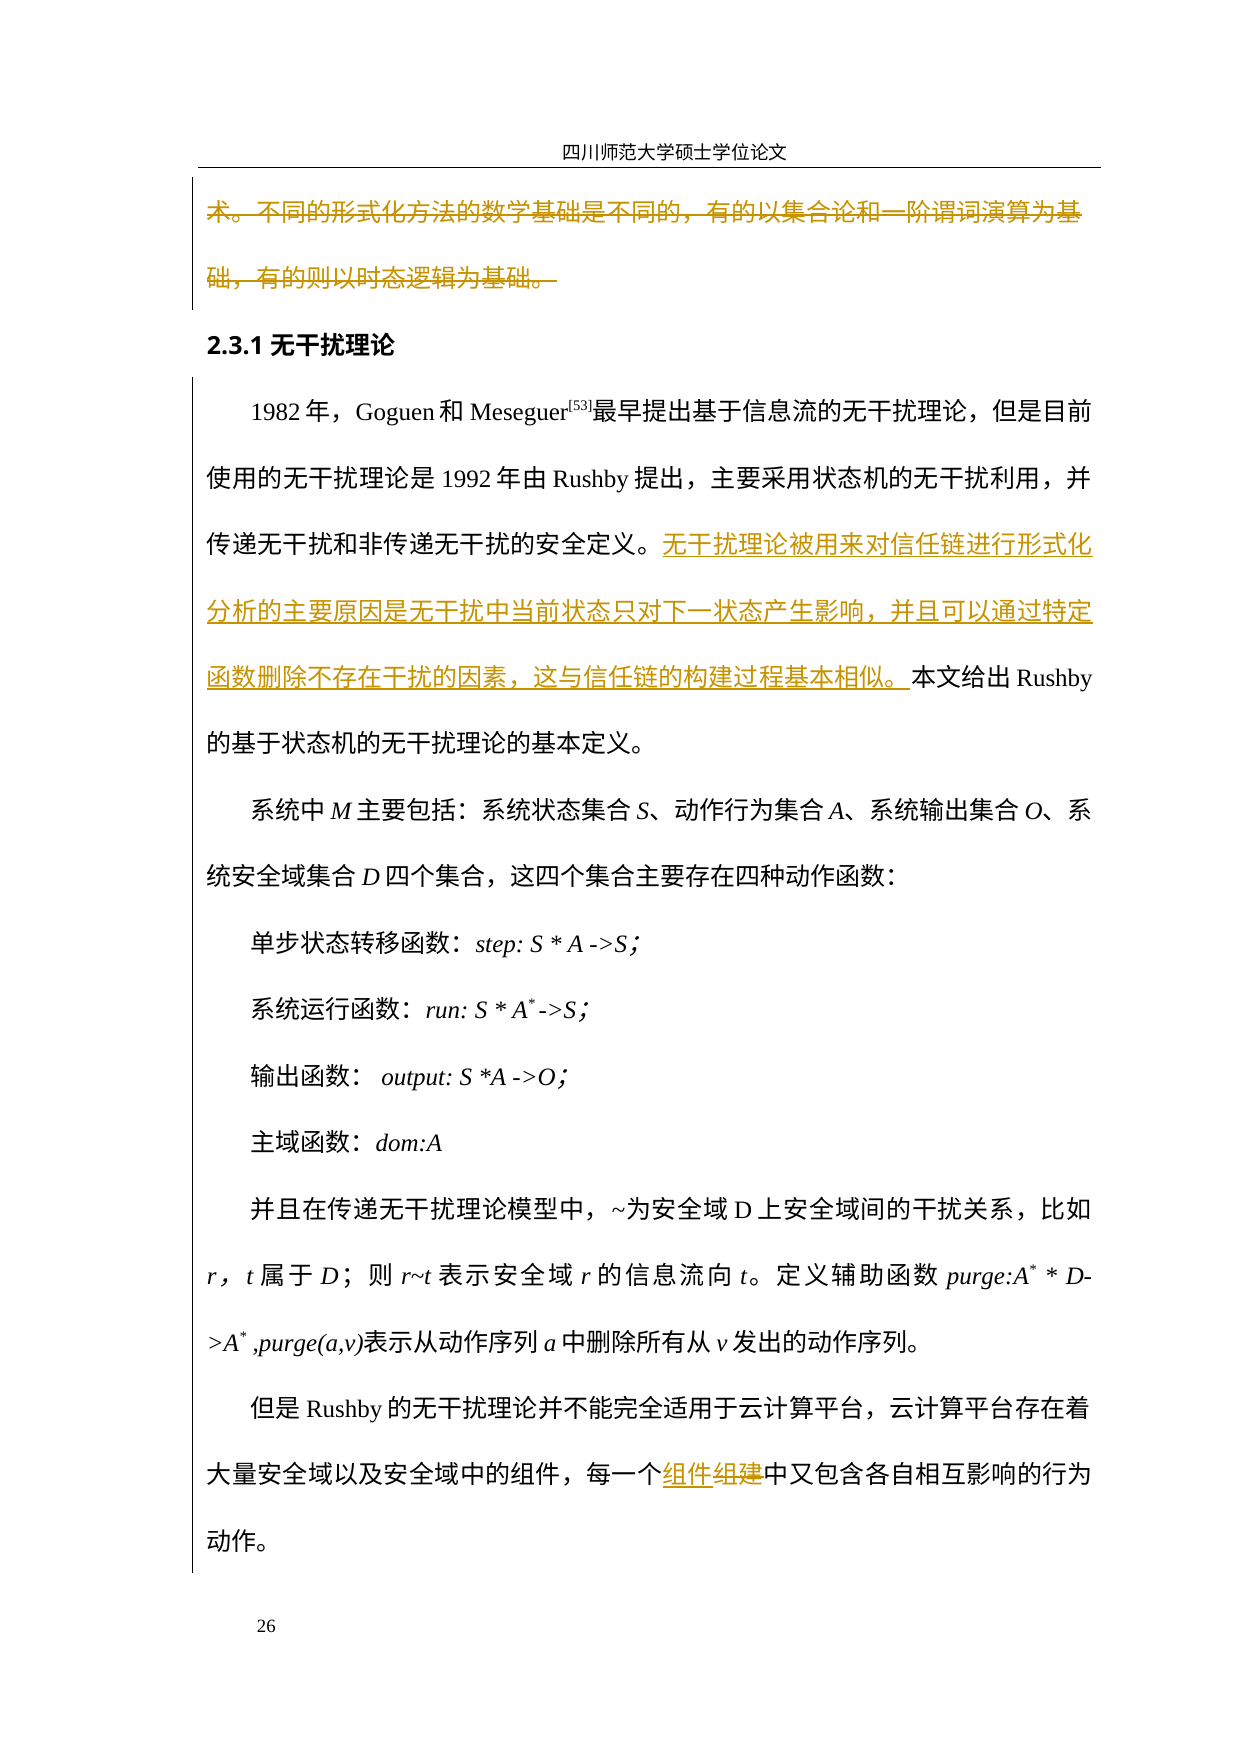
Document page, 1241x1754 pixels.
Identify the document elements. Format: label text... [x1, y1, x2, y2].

text 主域函数：dom:A [207, 1108, 1093, 1174]
text 输出函数： output: S *A ->O； [207, 1041, 1093, 1108]
text 并且在传递无干扰理论模型中，~为安全域D上安全域间的干扰关系，比如r，t属于D；则r~t表示安全域r的信息流向t。定义辅助函数purge:A* * D->A* ,purge(a,v)表示从动作序列a中删除所有从v发出的动作序列。 [207, 1174, 1093, 1373]
text 系统中M主要包括：系统状态集合S、动作行为集合A、系统输出集合O、系统安全域集合D四个集合，这四个集合主要存在四种动作函数： [207, 775, 1093, 908]
subtitle 无干扰理论 [207, 310, 1093, 377]
text 系统运行函数：run: S * A* ->S； [207, 975, 1093, 1041]
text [207, 177, 1093, 310]
text 但是Rushby的无干扰理论并不能完全适用于云计算平台，云计算平台存在着大量安全域以及安全域中的组件，每一个中又包含各自相互影响的行为动作。 [207, 1373, 1093, 1573]
text 1982年，Goguen和Meseguer[]最早提出基于信息流的无干扰理论，但是目前使用的无干扰理论是1992年由Rushby提出，主要采用状态机的无干扰利用，并传递无干扰和非传递无干扰的安全定义。本文给出Rushby的基于状态机的无干扰理论的基本定义。 [207, 377, 1093, 622]
text 单步状态转移函数：step: S * A ->S； [207, 908, 1093, 975]
text 1982年，Goguen和Meseguer[]最早提出基于信息流的无干扰理论，但是目前使用的无干扰理论是1992年由Rushby提出，主要采用状态机的无干扰利用，并传递无干扰和非传递无干扰的安全定义。本文给出Rushby的基于状态机的无干扰理论的基本定义。 [207, 624, 1093, 775]
